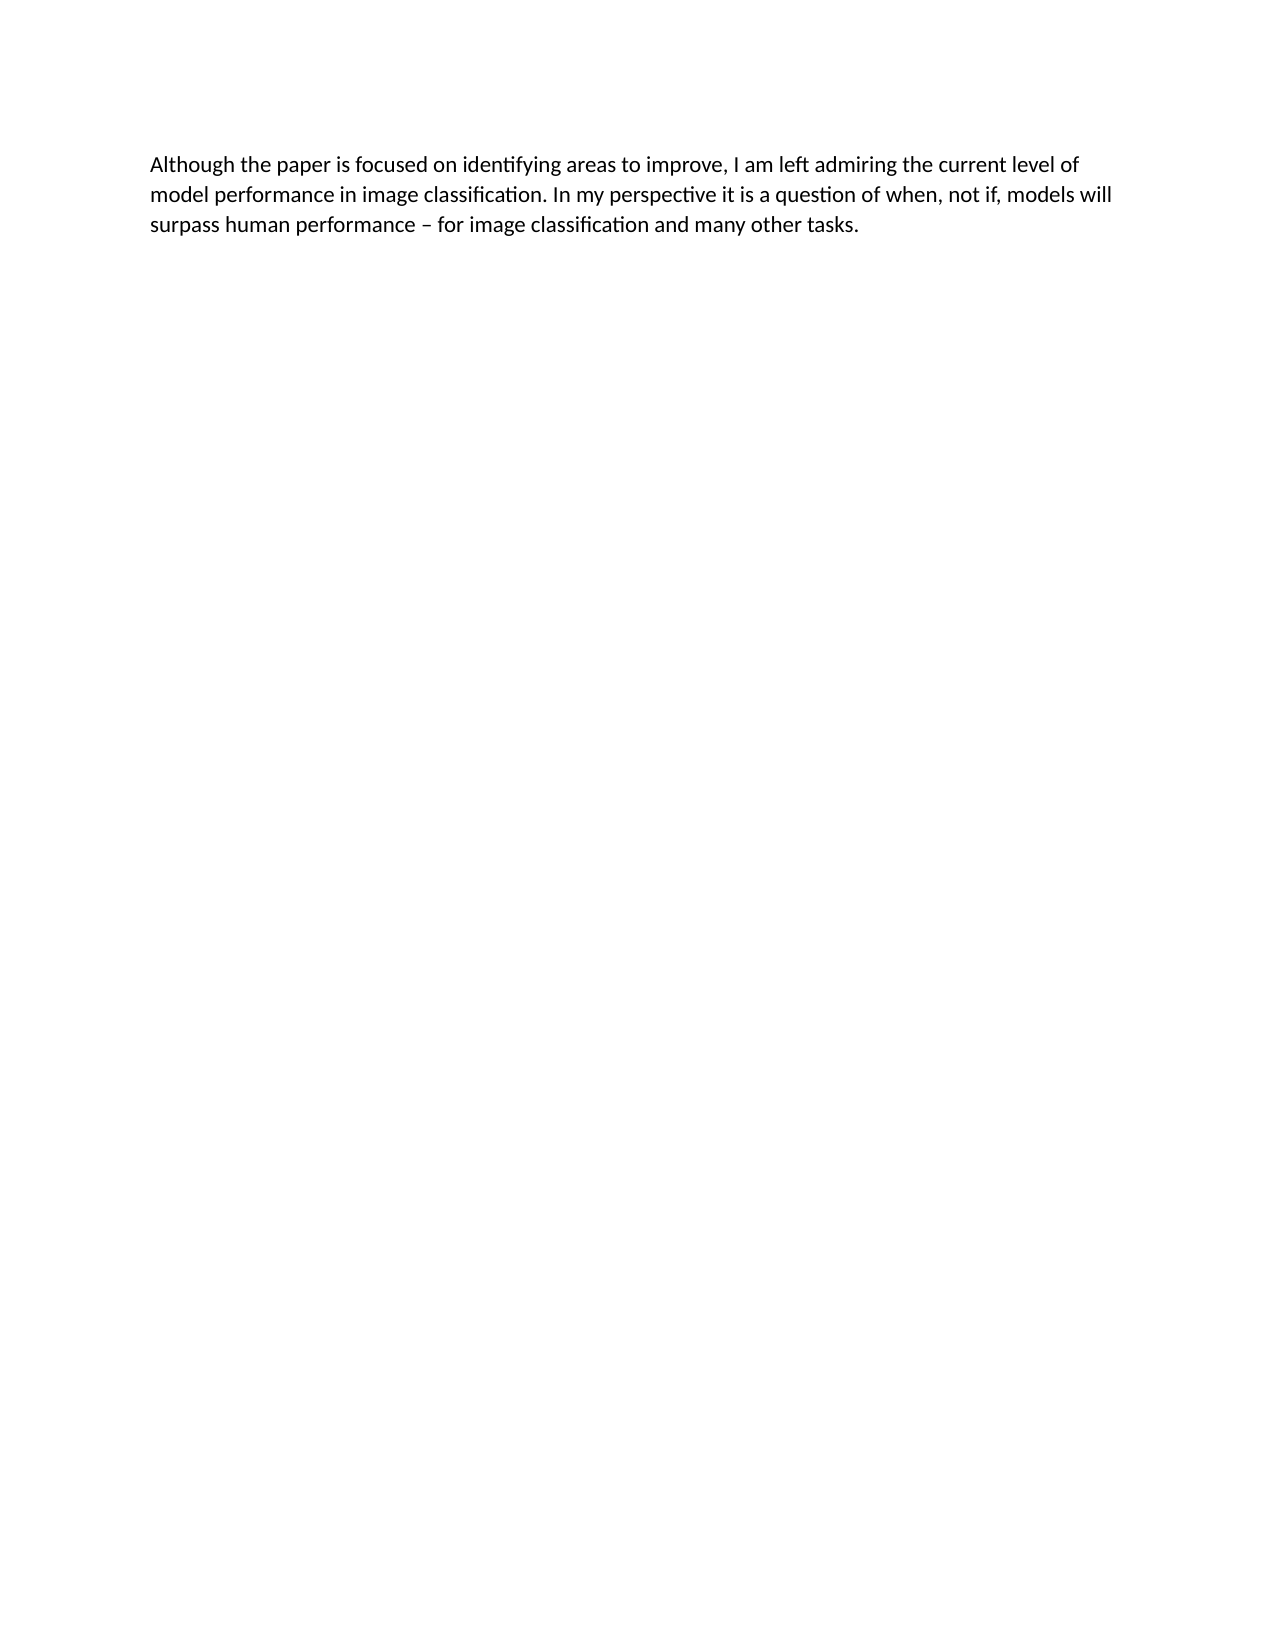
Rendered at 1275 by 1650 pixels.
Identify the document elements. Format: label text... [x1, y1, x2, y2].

text Although the paper is focused on identifying areas to improve, I am left admiring the current level of model performance in image classification. In my perspective it is a question of when, not if, models will surpass human performance – for image classification and many other tasks. [150, 150, 1125, 238]
